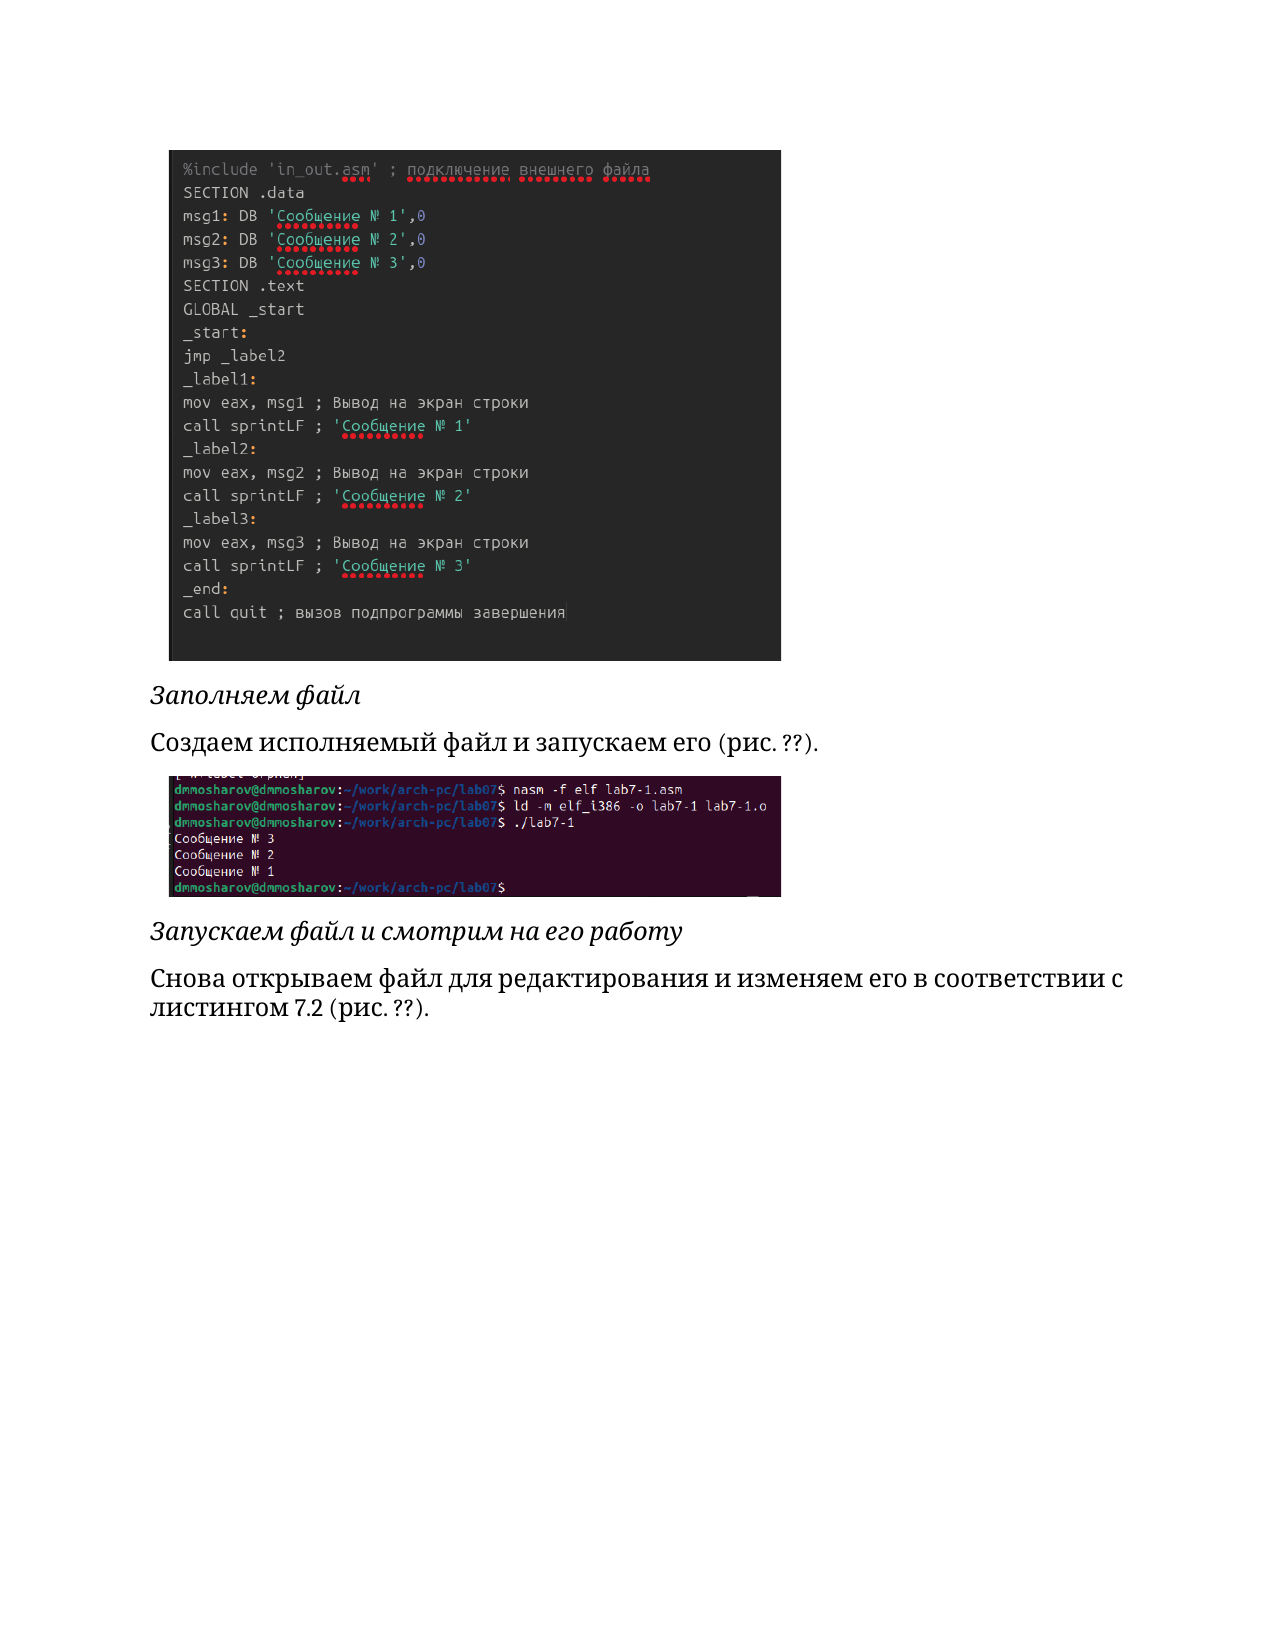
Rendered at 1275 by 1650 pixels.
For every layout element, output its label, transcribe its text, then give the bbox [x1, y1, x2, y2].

picture [168, 776, 782, 897]
text Заполняем файл [150, 682, 1125, 711]
text Снова открываем файл для редактирования и изменяем его в соответствии с листингом 7.2 (рис. ??). [150, 965, 1125, 1022]
text Запускаем файл и смотрим на его работу [150, 917, 1125, 946]
picture [168, 150, 782, 661]
text Создаем исполняемый файл и запускаем его (рис. ??). [150, 729, 1125, 758]
